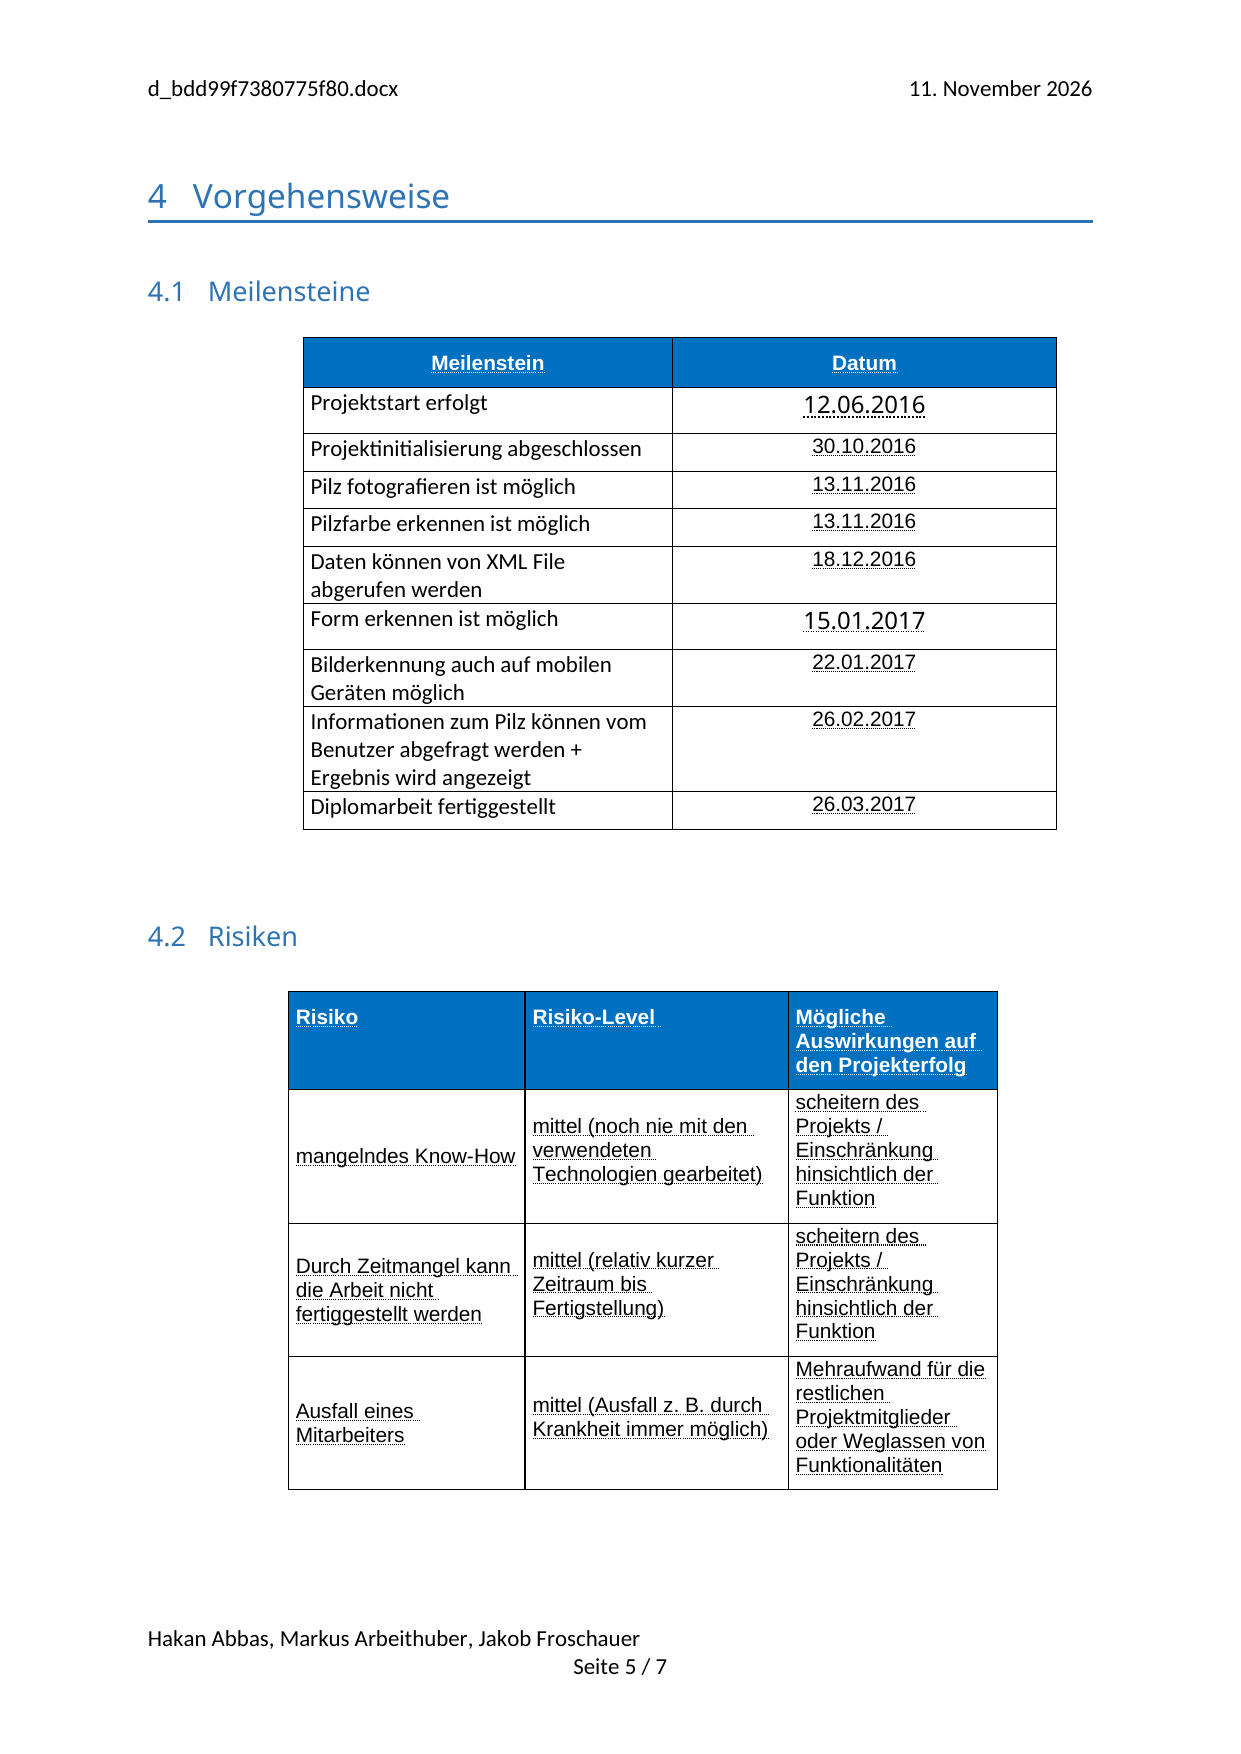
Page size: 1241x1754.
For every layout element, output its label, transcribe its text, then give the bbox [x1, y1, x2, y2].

table_cell scheitern des Projekts / Einschränkung hinsichtlich der Funktion [789, 1090, 997, 1222]
table_cell Pilz fotografieren ist möglich [304, 472, 672, 508]
table_cell 18.12.2016 [673, 547, 1056, 603]
subtitle Vorgehensweise [148, 173, 1093, 220]
table_cell Projektstart erfolgt [304, 388, 672, 433]
table_cell Diplomarbeit fertiggestellt [304, 792, 672, 829]
table_header Risiko [289, 992, 524, 1089]
table_cell 22.01.2017 [673, 650, 1056, 706]
table_cell 13.11.2016 [673, 509, 1056, 546]
table_cell Durch Zeitmangel kann die Arbeit nicht fertiggestellt werden [289, 1224, 524, 1356]
table_cell Informationen zum Pilz können vom Benutzer abgefragt werden + Ergebnis wird angezeigt [304, 707, 672, 791]
table_cell Form erkennen ist möglich [304, 604, 672, 649]
table_cell mittel (relativ kurzer Zeitraum bis Fertigstellung) [526, 1224, 788, 1356]
table_cell Daten können von XML File abgerufen werden [304, 547, 672, 603]
table_cell Ausfall eines Mitarbeiters [289, 1357, 524, 1489]
table_cell Bilderkennung auch auf mobilen Geräten möglich [304, 650, 672, 706]
table_cell mangelndes Know-How [289, 1090, 524, 1222]
table_cell Mehraufwand für die restlichen Projektmitglieder oder Weglassen von Funktionalitäten [789, 1357, 997, 1489]
table_header Mögliche Auswirkungen auf den Projekterfolg [789, 992, 997, 1089]
subtitle Risiken [148, 918, 1093, 955]
table_cell 12.06.201612.09.2016 12.09.2016 12.09.2016 12.09.2016 [673, 388, 1056, 433]
table_cell 15.01.2017 15.01.2017 [673, 604, 1056, 649]
table_cell mittel (Ausfall z. B. durch Krankheit immer möglich) [526, 1357, 788, 1489]
table_cell scheitern des Projekts / Einschränkung hinsichtlich der Funktion [789, 1224, 997, 1356]
table_cell 26.03.2017 [673, 792, 1056, 829]
table_cell Pilzfarbe erkennen ist möglich [304, 509, 672, 546]
table_cell 26.02.2017 [673, 707, 1056, 791]
subtitle Meilensteine [148, 272, 1093, 309]
table_cell mittel (noch nie mit den verwendeten Technologien gearbeitet) [526, 1090, 788, 1222]
table_header Meilenstein [304, 338, 672, 387]
table_header Risiko-Level [526, 992, 788, 1089]
table_cell 30.10.2016 [673, 434, 1056, 471]
table_cell 13.11.2016 [673, 472, 1056, 508]
table_header Datum [673, 338, 1056, 387]
table_cell Projektinitialisierung abgeschlossen [304, 434, 672, 471]
